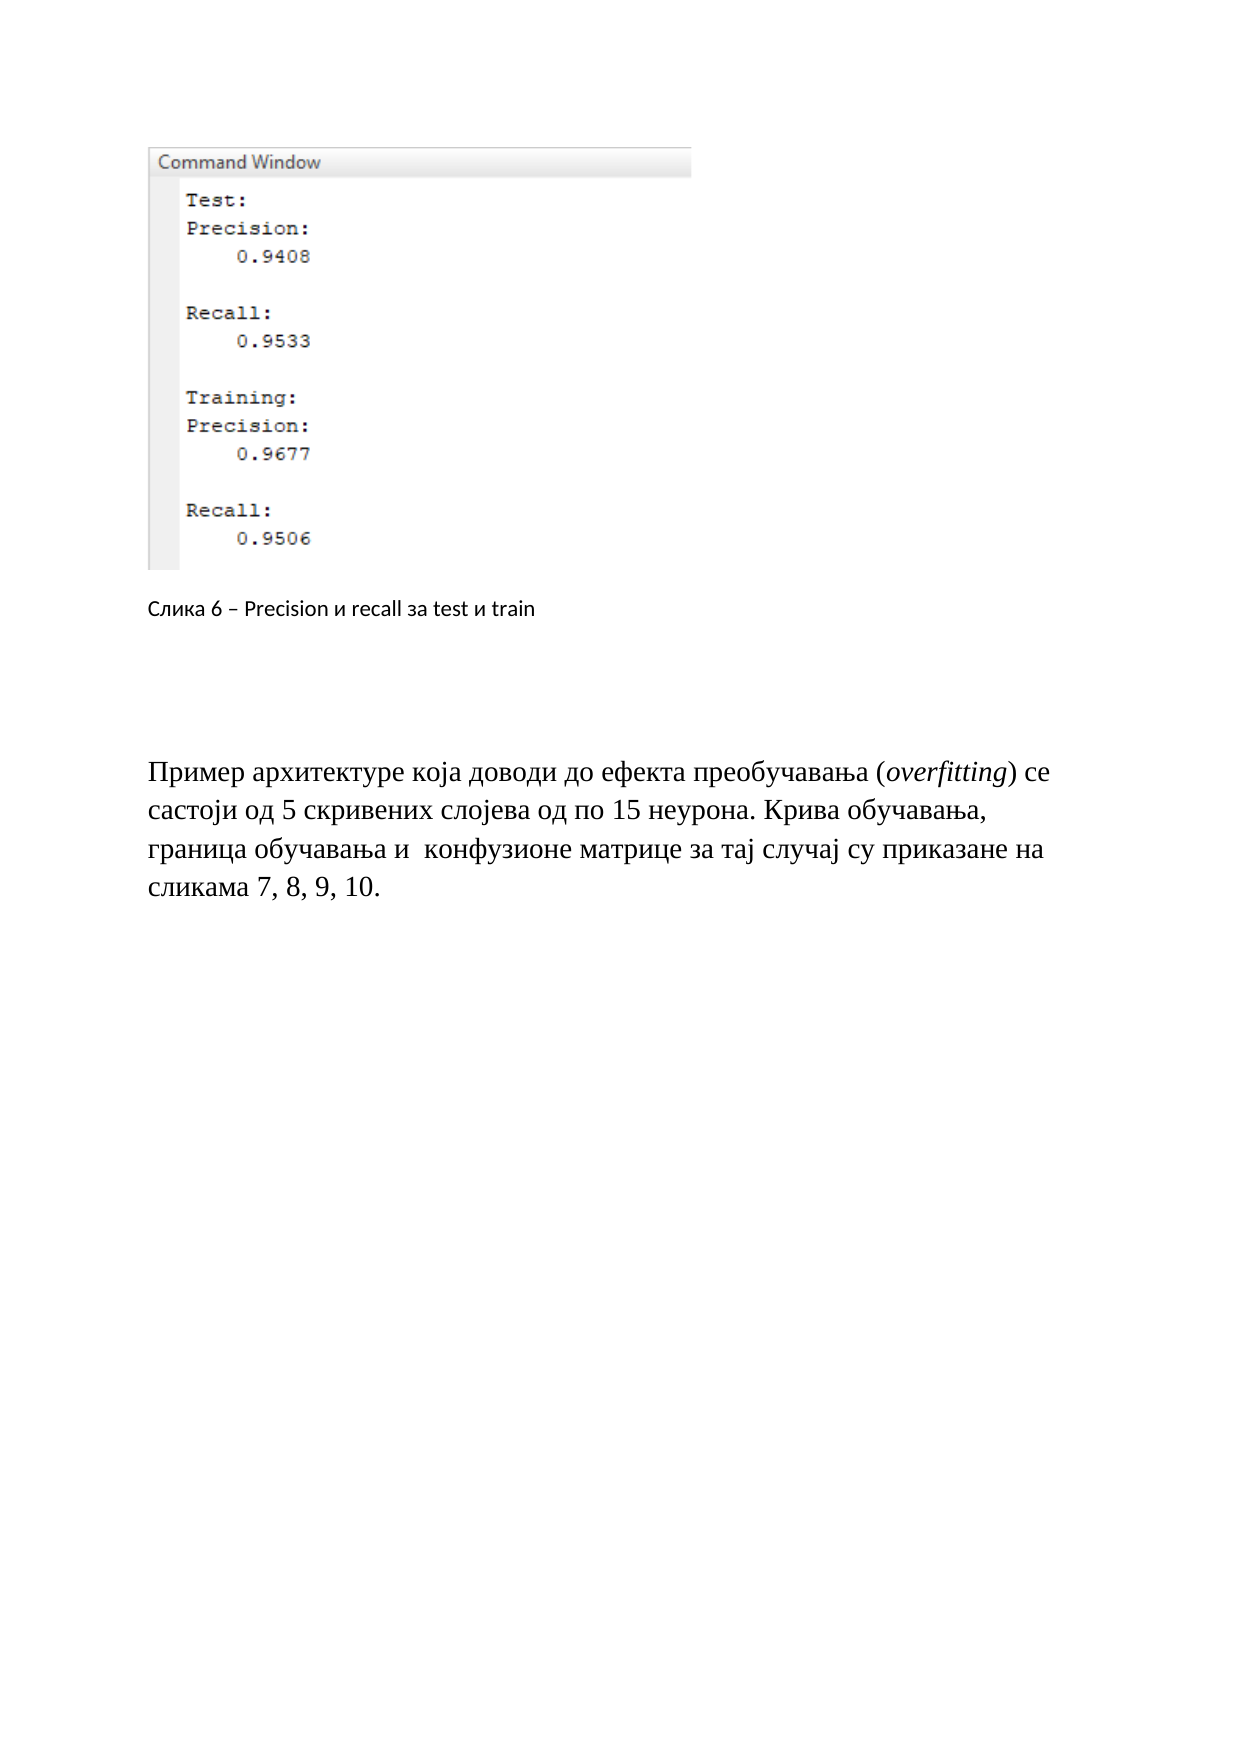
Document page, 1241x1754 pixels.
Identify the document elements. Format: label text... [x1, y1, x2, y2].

picture [147, 147, 692, 570]
text Слика 6 – Precision и recall за test и train [148, 594, 1093, 623]
text Пример архитектуре која доводи до ефекта преобучавања (overfitting) се састоји од 5 скривених слојева од по 15 неурона. Крива обучавања, граница обучавања и конфузионе матрице за тај случај су приказане на сликама 7, 8, 9, 10. [148, 754, 1093, 903]
